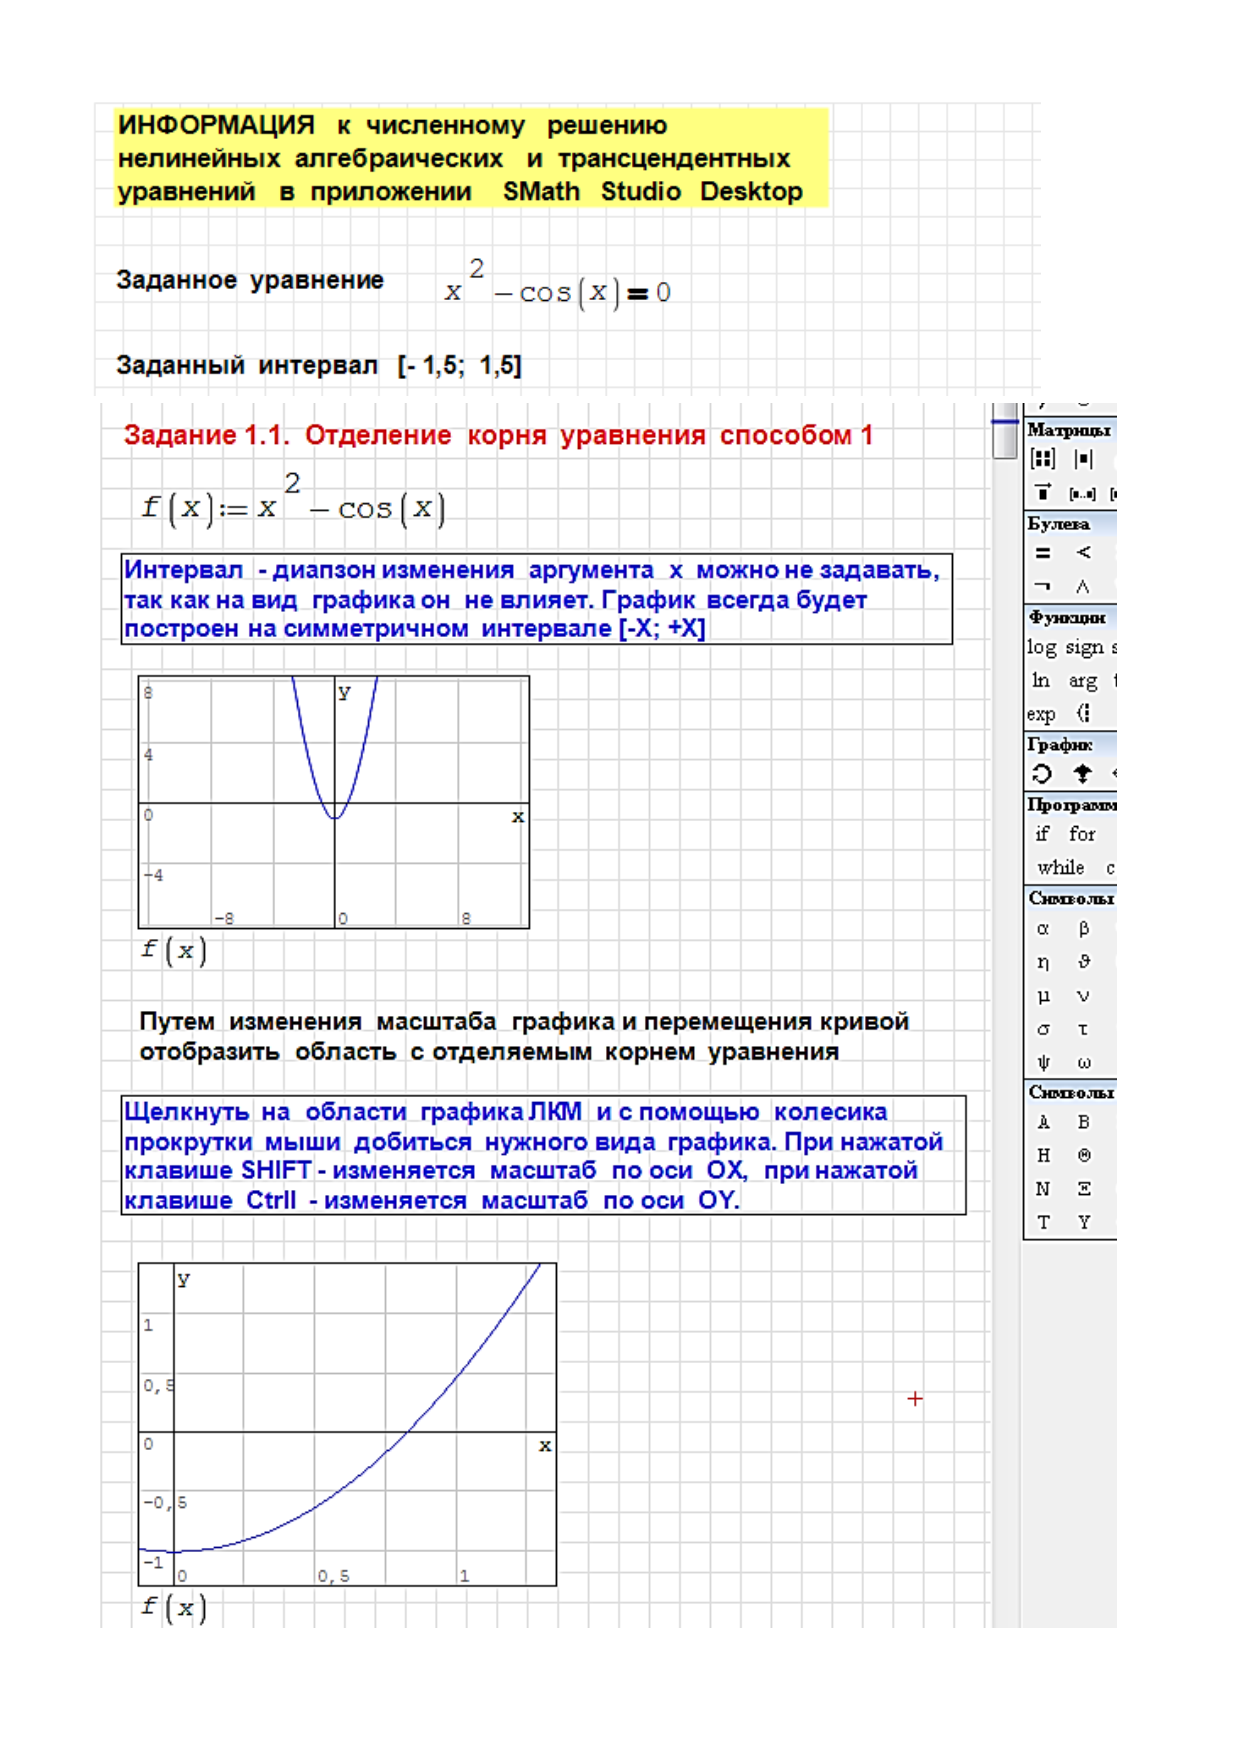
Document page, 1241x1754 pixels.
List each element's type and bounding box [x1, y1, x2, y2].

picture [88, 403, 1117, 1628]
picture [88, 100, 1041, 396]
